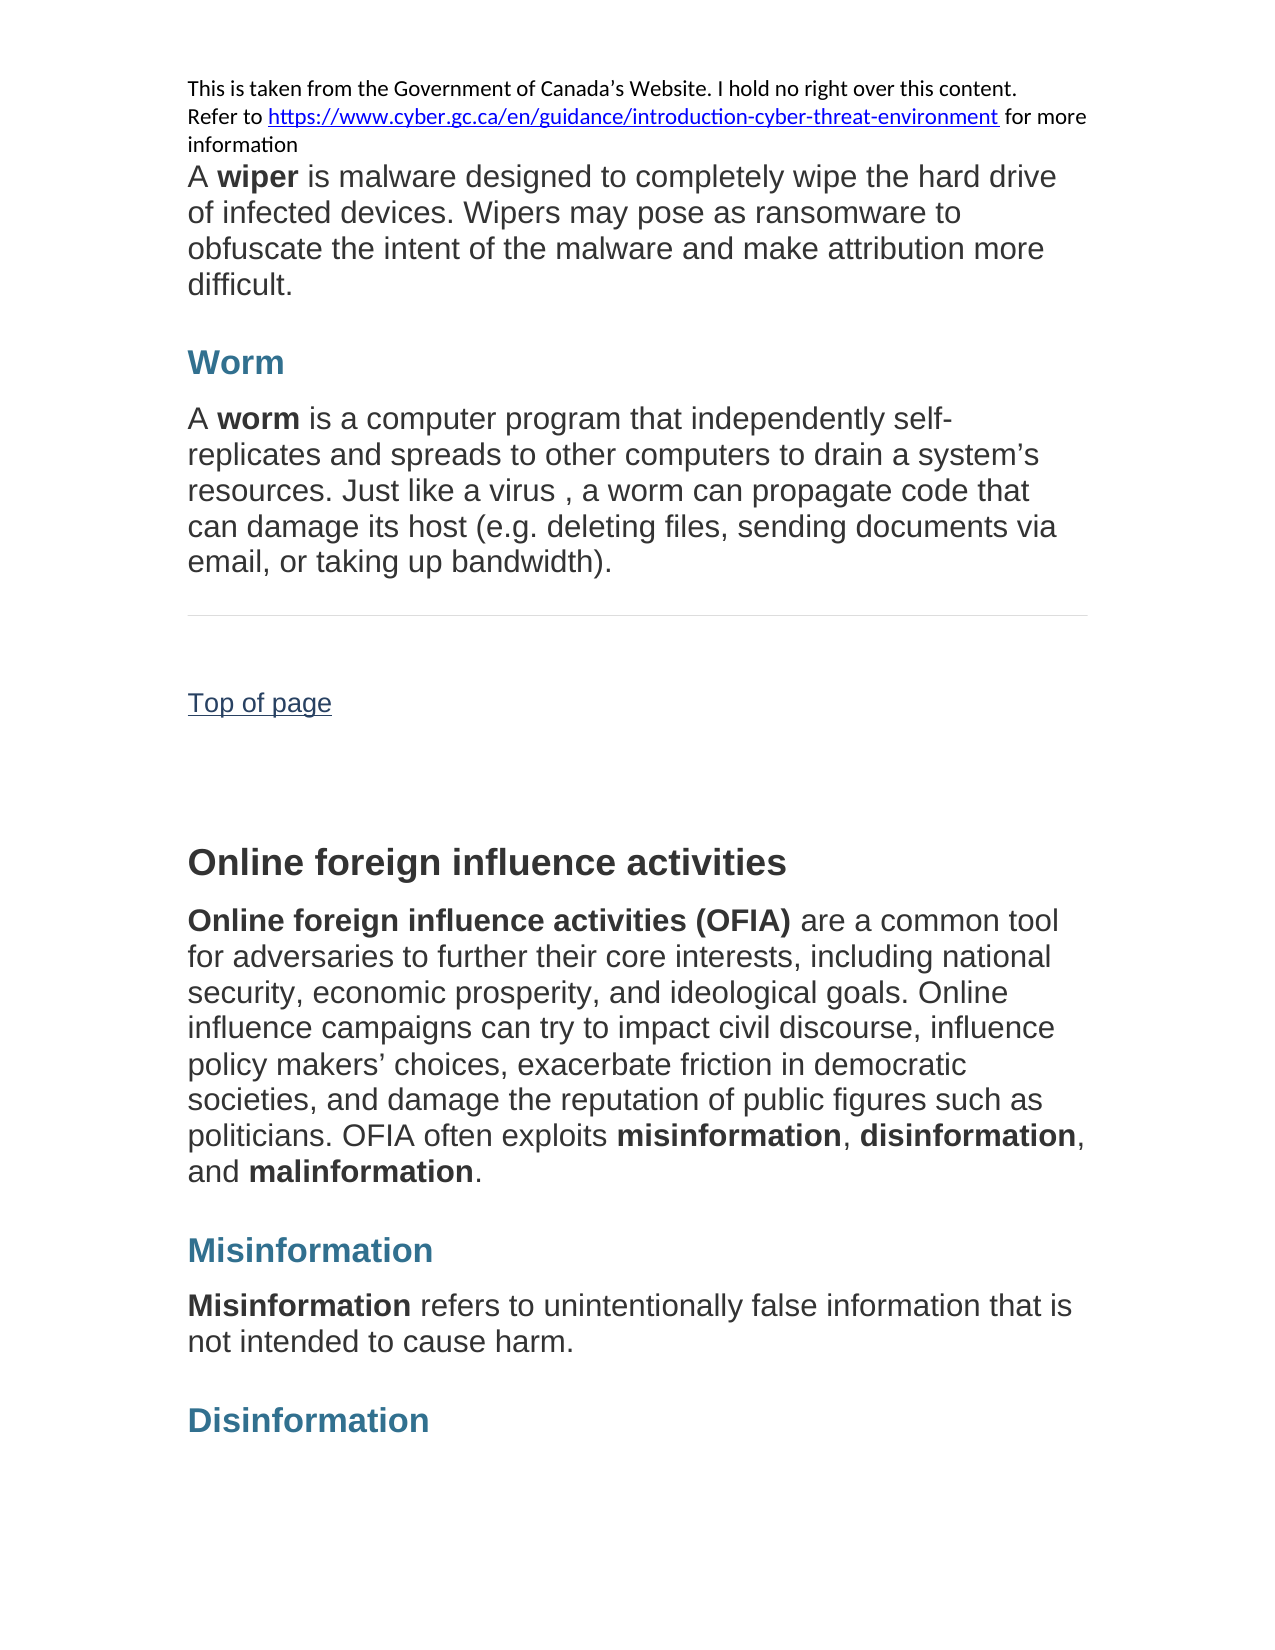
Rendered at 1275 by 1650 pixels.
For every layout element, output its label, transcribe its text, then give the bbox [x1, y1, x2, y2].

text Online foreign influence activities (OFIA) are a common tool for adversaries to further their core interests, including national security, economic prosperity, and ideological goals. Online influence campaigns can try to impact civil discourse, influence policy makers’ choices, exacerbate friction in democratic societies, and damage the reputation of public figures such as politicians. OFIA often exploits misinformation, disinformation, and malinformation. [187, 902, 1087, 1189]
text A worm is a computer program that independently self- replicates and spreads to other computers to drain a system’s resources. Just like a virus , a worm can propagate code that can damage its host (e.g. deleting files, sending documents via email, or taking up bandwidth). [187, 400, 1087, 579]
text Disinformation [187, 1400, 1087, 1439]
text Top of page [187, 687, 1087, 719]
text A wiper is malware designed to completely wipe the hard drive of infected devices. Wipers may pose as ransomware to obfuscate the intent of the malware and make attribution more difficult. [187, 158, 1087, 302]
text Misinformation [187, 1230, 1087, 1269]
text Worm [187, 342, 1087, 382]
text Online foreign influence activities [187, 841, 1087, 884]
text Misinformation refers to unintentionally false information that is not intended to cause harm. [187, 1287, 1087, 1359]
